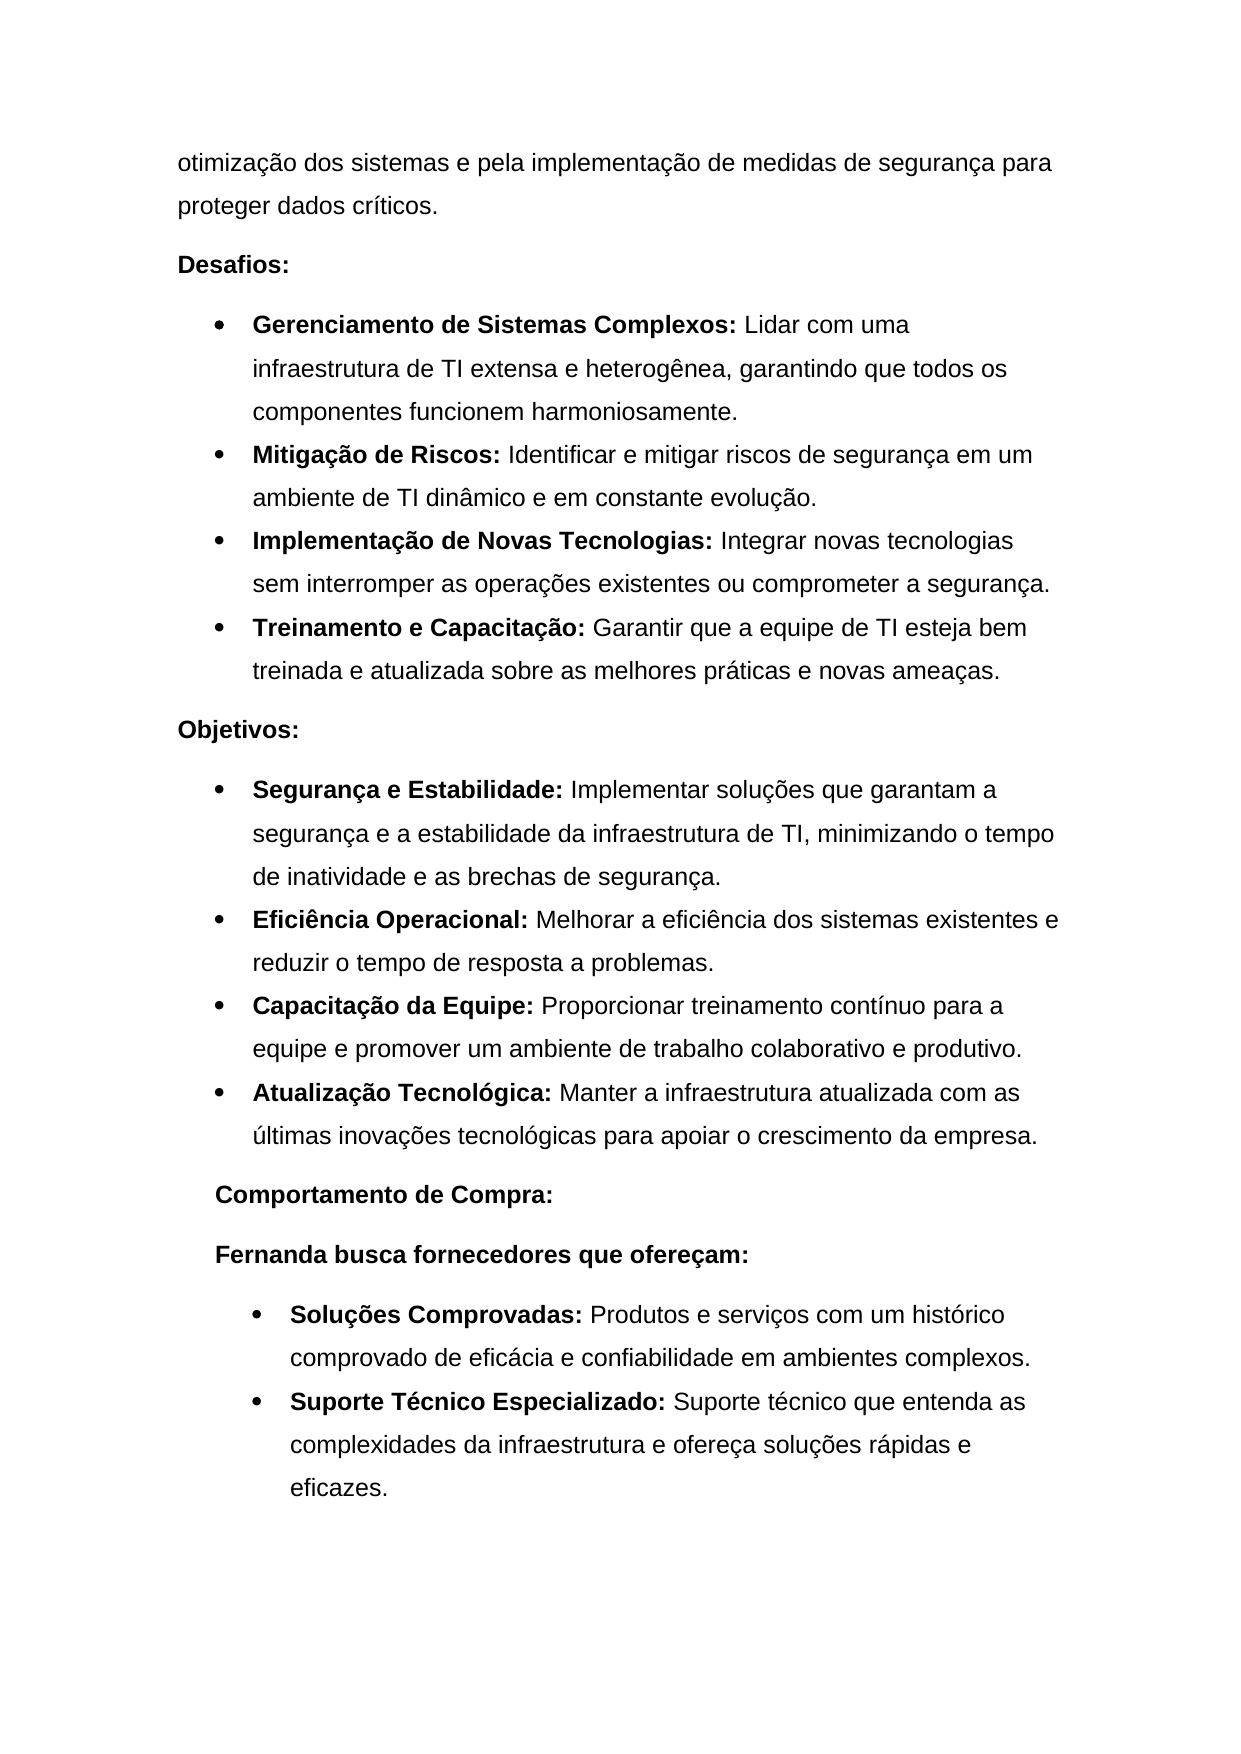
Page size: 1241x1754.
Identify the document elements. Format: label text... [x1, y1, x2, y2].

list Capacitação da Equipe: Proporcionar treinamento contínuo para a equipe e promover um ambiente de trabalho colaborativo e produtivo. [215, 991, 1063, 1063]
list Mitigação de Riscos: Identificar e mitigar riscos de segurança em um ambiente de TI dinâmico e em constante evolução. [215, 440, 1063, 512]
text Fernanda busca fornecedores que ofereçam: [215, 1240, 1063, 1269]
list Soluções Comprovadas: Produtos e serviços com um histórico comprovado de eficácia e confiabilidade em ambientes complexos. [252, 1300, 1063, 1372]
list Segurança e Estabilidade: Implementar soluções que garantam a segurança e a estabilidade da infraestrutura de TI, minimizando o tempo de inatividade e as brechas de segurança. [215, 775, 1063, 890]
list Treinamento e Capacitação: Garantir que a equipe de TI esteja bem treinada e atualizada sobre as melhores práticas e novas ameaças. [215, 612, 1063, 684]
text Objetivos: [177, 716, 1063, 744]
list Eficiência Operacional: Melhorar a eficiência dos sistemas existentes e reduzir o tempo de resposta a problemas. [215, 905, 1063, 977]
list Suporte Técnico Especializado: Suporte técnico que entenda as complexidades da infraestrutura e ofereça soluções rápidas e eficazes. [252, 1386, 1063, 1502]
list Gerenciamento de Sistemas Complexos: Lidar com uma infraestrutura de TI extensa e heterogênea, garantindo que todos os componentes funcionem harmoniosamente. [215, 310, 1063, 425]
list Atualização Tecnológica: Manter a infraestrutura atualizada com as últimas inovações tecnológicas para apoiar o crescimento da empresa. [215, 1077, 1063, 1149]
list Implementação de Novas Tecnologias: Integrar novas tecnologias sem interromper as operações existentes ou comprometer a segurança. [215, 526, 1063, 598]
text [177, 148, 1063, 219]
text Desafios: [177, 251, 1063, 279]
text Comportamento de Compra: [215, 1181, 1063, 1209]
